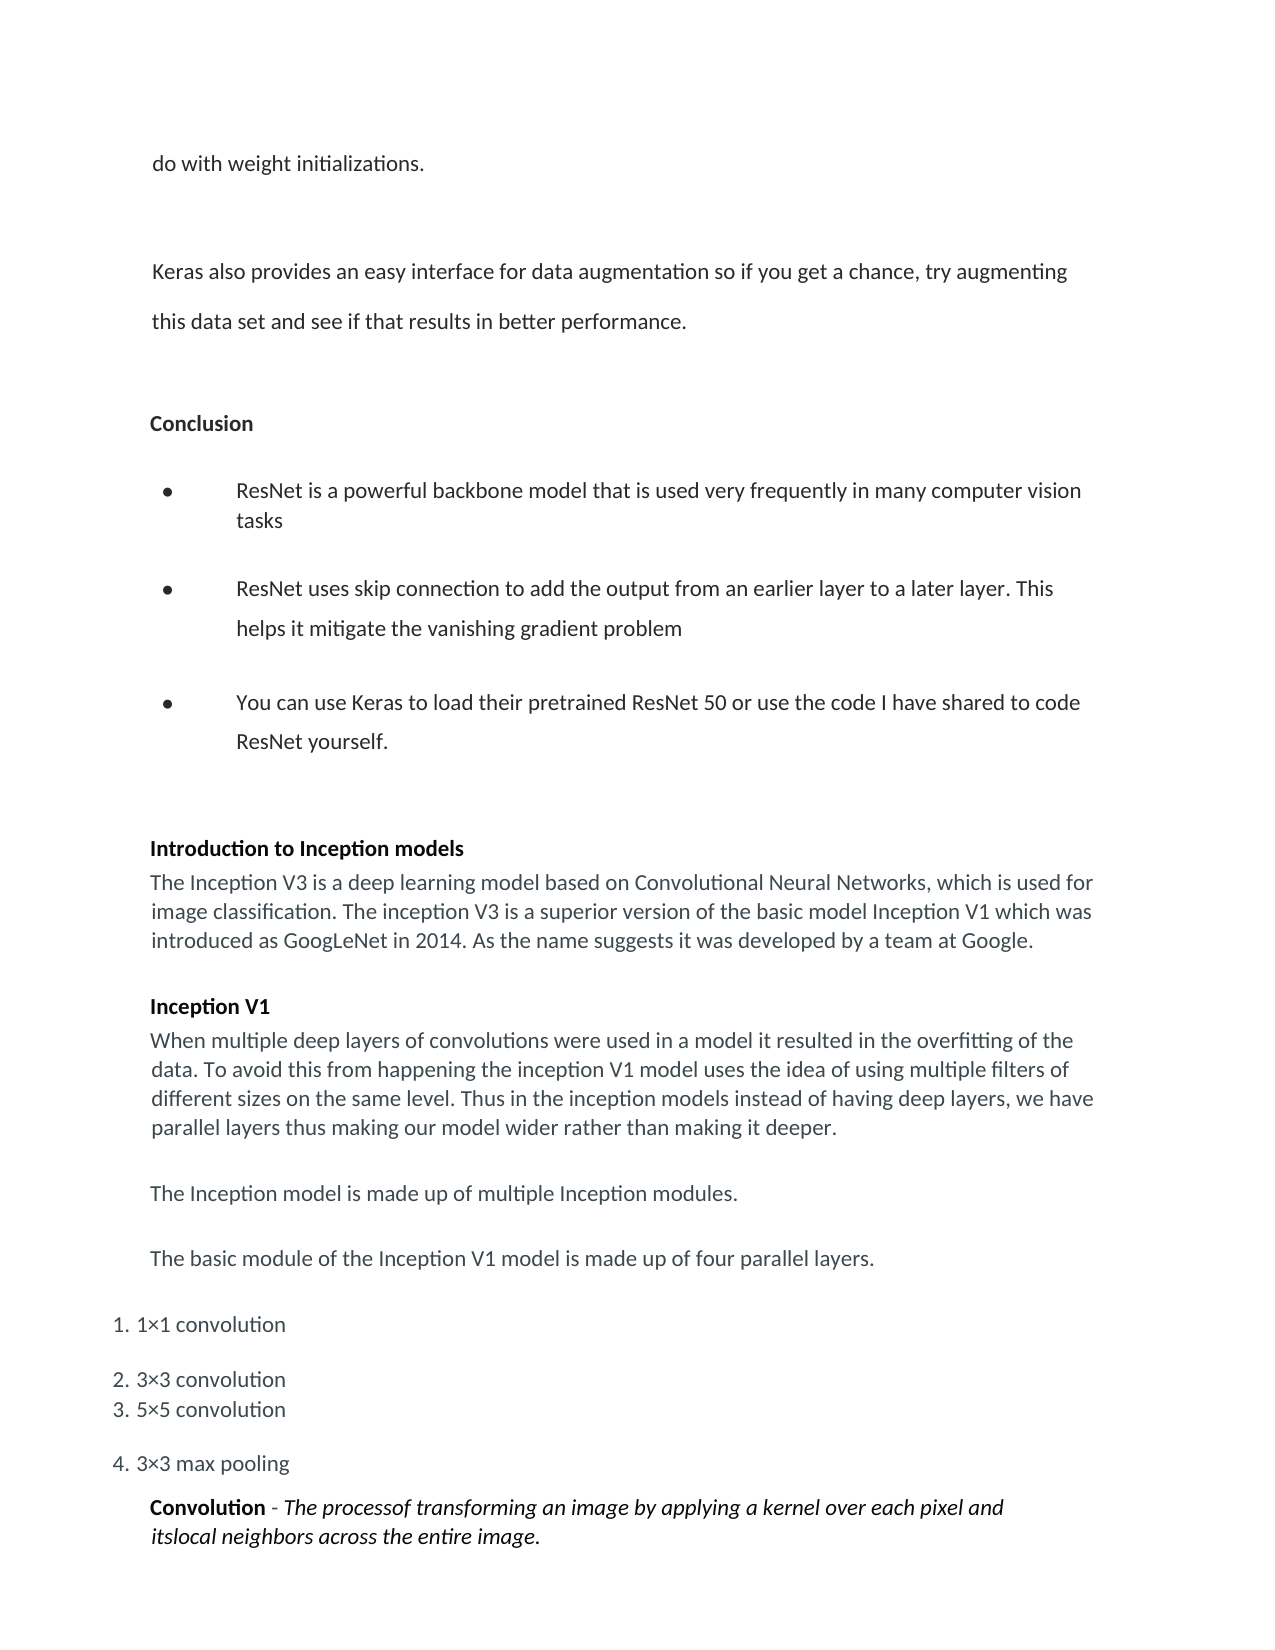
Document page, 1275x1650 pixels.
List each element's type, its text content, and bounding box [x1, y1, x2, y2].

list 3×3 max pooling [112, 1449, 1108, 1477]
list 1×1 convolution [112, 1310, 1108, 1338]
text Conclusion [150, 409, 1038, 437]
text The Inception V3 is a deep learning model based on Convolutional Neural Networks, which is used for image classification. The inception V3 is a superior version of the basic model Inception V1 which was introduced as GoogLeNet in 2014. As the name suggests it was developed by a team at Google. [150, 868, 1108, 954]
text The basic module of the Inception V1 model is made up of four parallel layers. [150, 1244, 1108, 1272]
text do with weight initializations. [152, 149, 1111, 177]
list ResNet uses skip connection to add the output from an earlier layer to a later layer. This helps it mitigate the vanishing gradient problem [161, 574, 1102, 642]
list 3×3 convolution [112, 1366, 1108, 1394]
subtitle Inception V1 [150, 992, 1166, 1020]
list You can use Keras to load their pretrained ResNet 50 or use the code I have shared to code ResNet yourself. [161, 688, 1102, 755]
text Keras also provides an easy interface for data augmentation so if you get a chance, try augmenting this data set and see if that results in better performance. [152, 257, 1097, 336]
text When multiple deep layers of convolutions were used in a model it resulted in the overfitting of the data. To avoid this from happening the inception V1 model uses the idea of using multiple filters of different sizes on the same level. Thus in the inception models instead of having deep layers, we have parallel layers thus making our model wider rather than making it deeper. [150, 1026, 1108, 1141]
text Convolution - The processof transforming an image by applying a kernel over each pixel and itslocal neighbors across the entire image. [150, 1493, 1069, 1550]
text The Inception model is made up of multiple Inception modules. [150, 1179, 1108, 1207]
subtitle Introduction to Inception models [150, 834, 1166, 862]
list ResNet is a powerful backbone model that is used very frequently in many computer vision tasks [161, 476, 1102, 534]
list 5×5 convolution [112, 1396, 1108, 1423]
